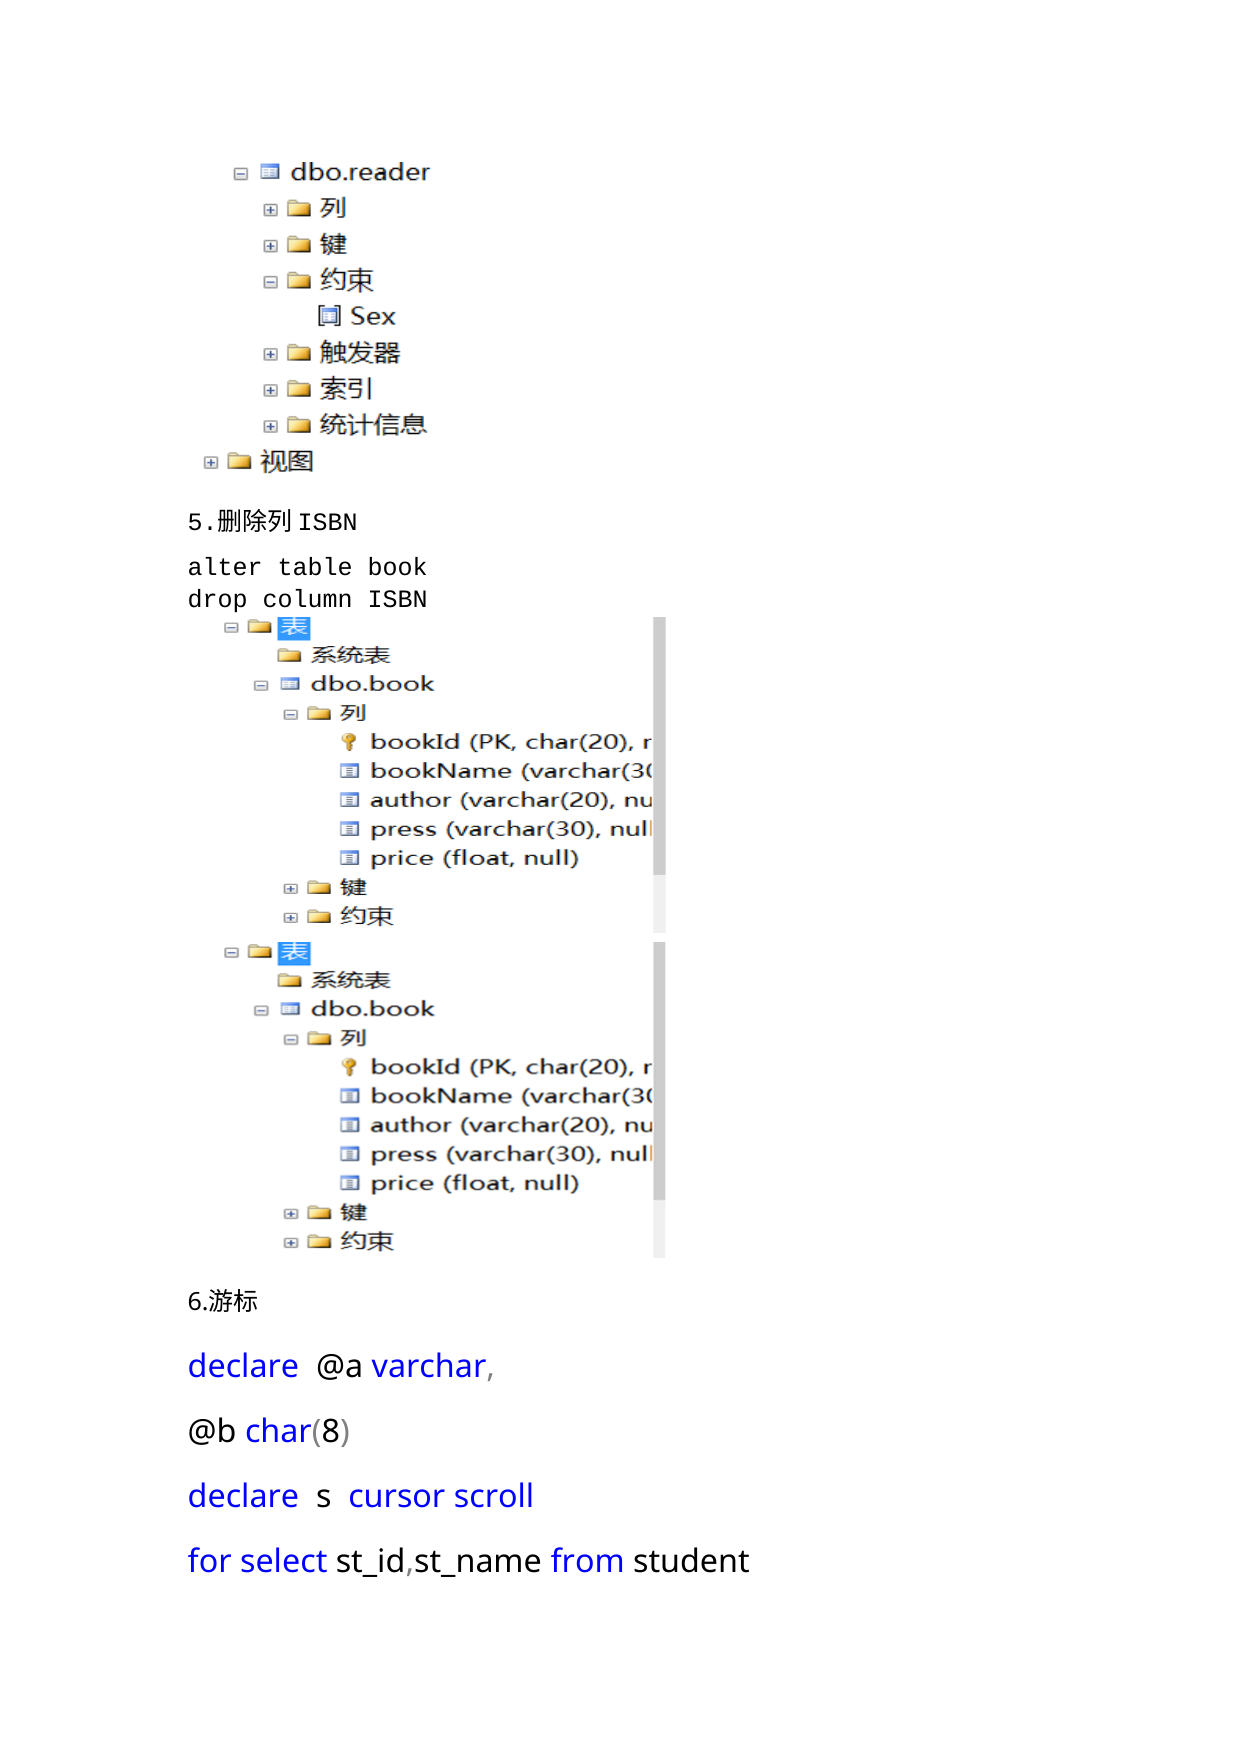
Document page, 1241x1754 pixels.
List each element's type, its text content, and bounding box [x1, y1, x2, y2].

text @b char(8) [187, 1397, 1053, 1462]
picture [187, 942, 666, 1258]
text alter table book [187, 552, 1053, 584]
text declare @a varchar, [187, 1332, 1053, 1397]
text for select st_id,st_name from student [187, 1527, 1053, 1592]
text 5.删除列ISBN [187, 487, 1053, 552]
text declare s cursor scroll [187, 1462, 1053, 1527]
picture [187, 617, 666, 933]
text drop column ISBN [187, 584, 1053, 617]
picture [187, 162, 525, 476]
text 6.游标 [187, 1267, 1053, 1332]
